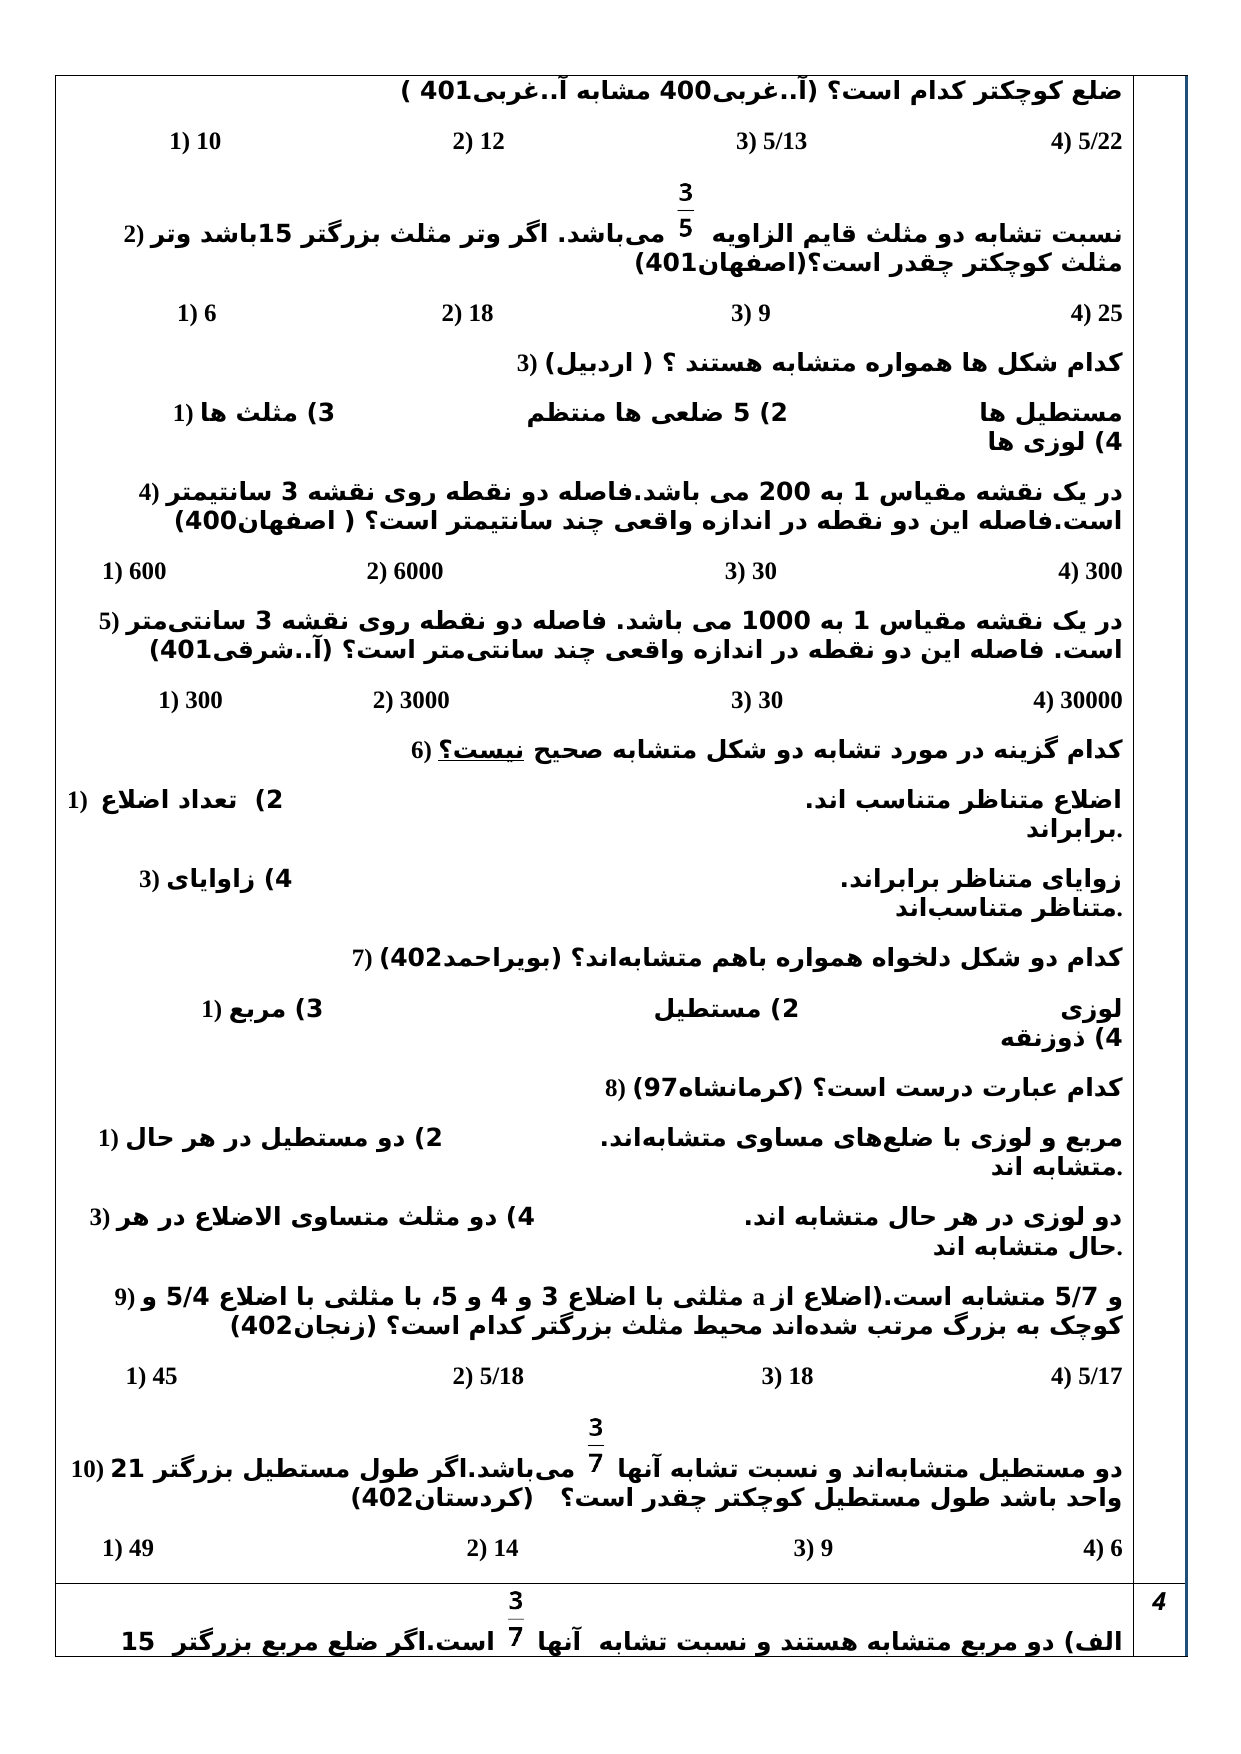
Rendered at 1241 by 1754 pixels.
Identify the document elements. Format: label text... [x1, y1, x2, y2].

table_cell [56, 76, 1133, 1583]
table_cell 4 [1134, 1584, 1185, 1656]
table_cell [56, 1584, 1133, 1656]
table_cell 3 [1134, 76, 1185, 1583]
